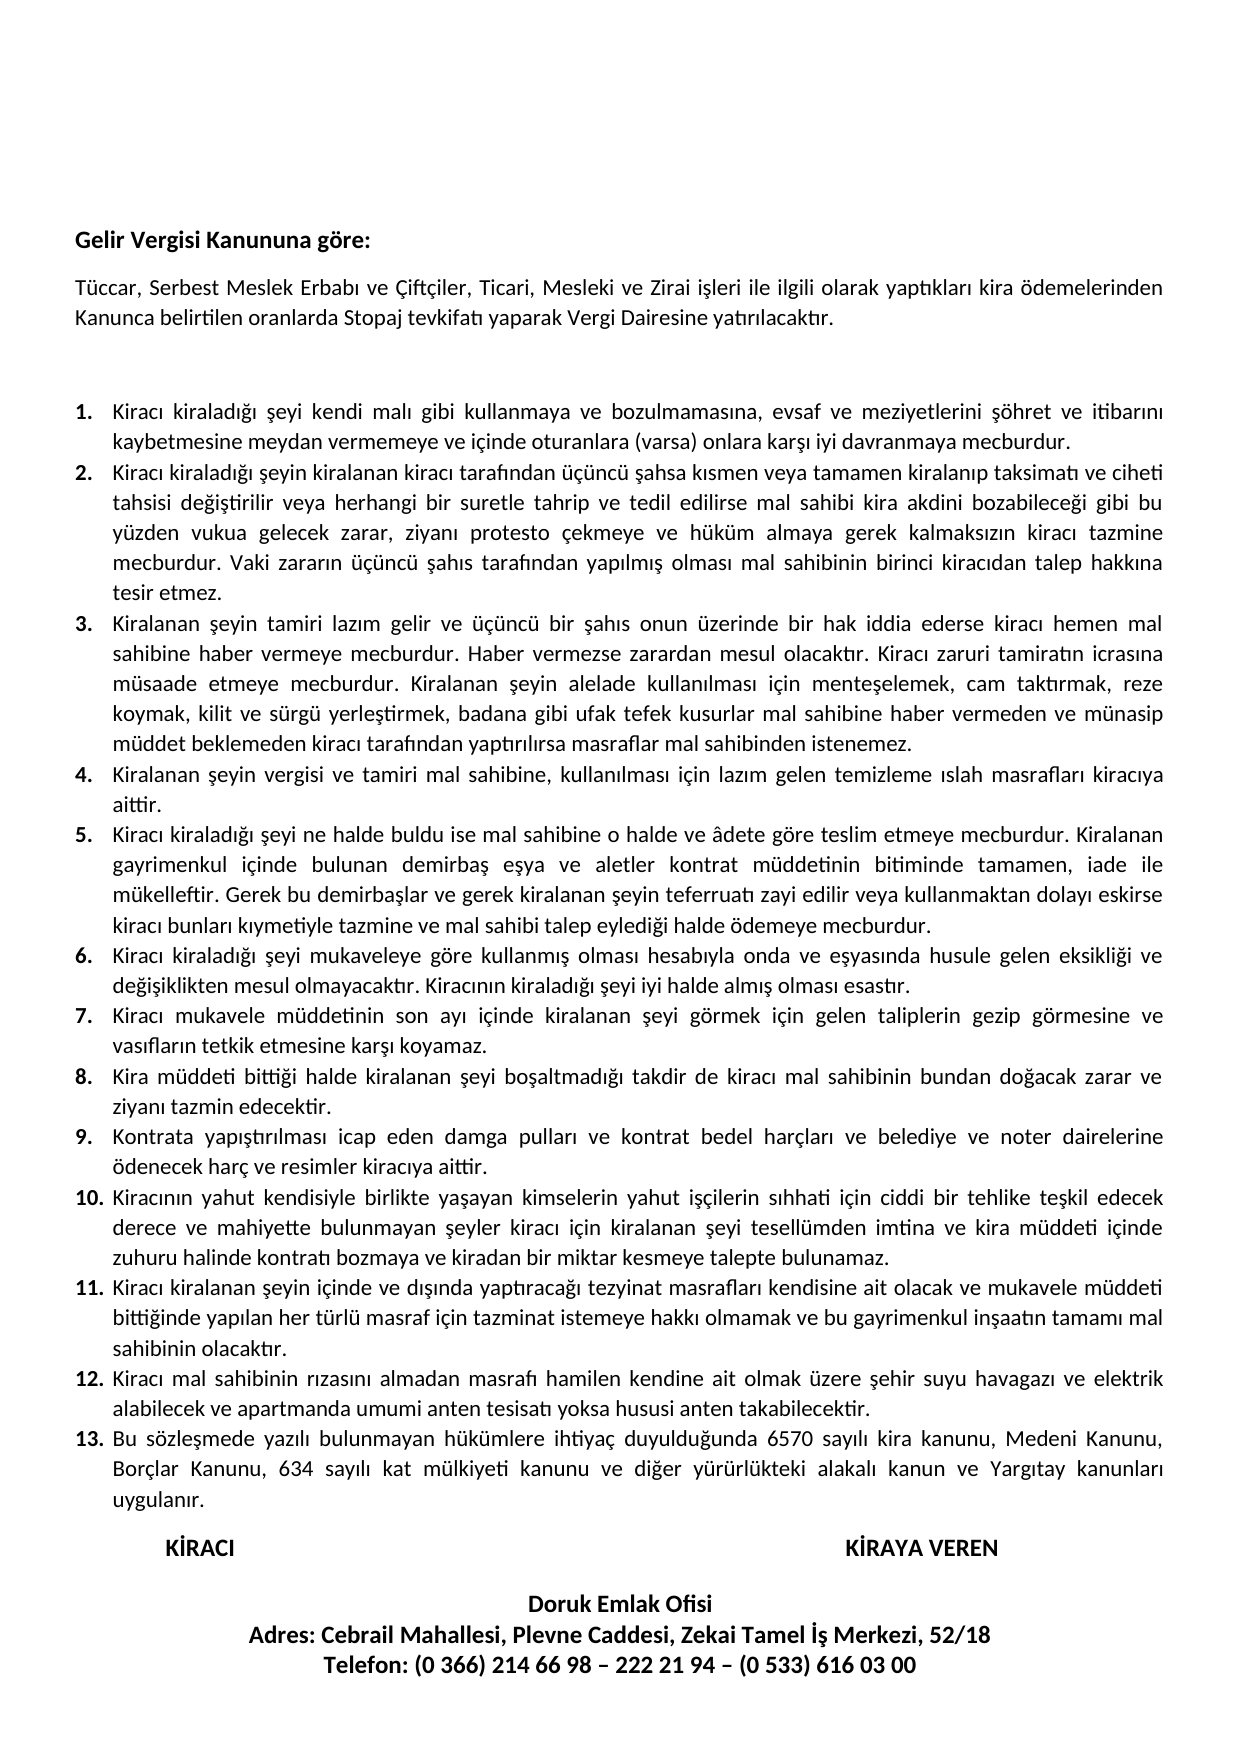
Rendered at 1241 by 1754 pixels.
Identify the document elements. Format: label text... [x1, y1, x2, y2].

list Kiralanan şeyin vergisi ve tamiri mal sahibine, kullanılması için lazım gelen temizleme ıslah masrafları kiracıya aittir. [75, 760, 1165, 818]
list Kiracı kiraladığı şeyi mukaveleye göre kullanmış olması hesabıyla onda ve eşyasında husule gelen eksikliği ve değişiklikten mesul olmayacaktır. Kiracının kiraladığı şeyi iyi halde almış olması esastır. [75, 941, 1165, 999]
list Kira müddeti bittiği halde kiralanan şeyi boşaltmadığı takdir de kiracı mal sahibinin bundan doğacak zarar ve ziyanı tazmin edecektir. [75, 1062, 1165, 1120]
text Gelir Vergisi Kanununa göre: [75, 224, 1165, 254]
text Tüccar, Serbest Meslek Erbabı ve Çiftçiler, Ticari, Mesleki ve Zirai işleri ile ilgili olarak yaptıkları kira ödemelerinden Kanunca belirtilen oranlarda Stopaj tevkifatı yaparak Vergi Dairesine yatırılacaktır. [75, 273, 1165, 332]
list Kiracı mal sahibinin rızasını almadan masrafı hamilen kendine ait olmak üzere şehir suyu havagazı ve elektrik alabilecek ve apartmanda umumi anten tesisatı yoksa hususi anten takabilecektir. [75, 1364, 1165, 1422]
list Kiracı kiraladığı şeyin kiralanan kiracı tarafından üçüncü şahsa kısmen veya tamamen kiralanıp taksimatı ve ciheti tahsisi değiştirilir veya herhangi bir suretle tahrip ve tedil edilirse mal sahibi kira akdini bozabileceği gibi bu yüzden vukua gelecek zarar, ziyanı protesto çekmeye ve hüküm almaya gerek kalmaksızın kiracı tazmine mecburdur. Vaki zararın üçüncü şahıs tarafından yapılmış olması mal sahibinin birinci kiracıdan talep hakkına tesir etmez. [75, 458, 1165, 607]
text KİRACI KİRAYA VEREN [75, 1532, 1165, 1562]
list Kontrata yapıştırılması icap eden damga pulları ve kontrat bedel harçları ve belediye ve noter dairelerine ödenecek harç ve resimler kiracıya aittir. [75, 1122, 1165, 1181]
list Kiracı mukavele müddetinin son ayı içinde kiralanan şeyi görmek için gelen taliplerin gezip görmesine ve vasıfların tetkik etmesine karşı koyamaz. [75, 1001, 1165, 1060]
list Kiracı kiralanan şeyin içinde ve dışında yaptıracağı tezyinat masrafları kendisine ait olacak ve mukavele müddeti bittiğinde yapılan her türlü masraf için tazminat istemeye hakkı olmamak ve bu gayrimenkul inşaatın tamamı mal sahibinin olacaktır. [75, 1273, 1165, 1362]
list Bu sözleşmede yazılı bulunmayan hükümlere ihtiyaç duyulduğunda 6570 sayılı kira kanunu, Medeni Kanunu, Borçlar Kanunu, 634 sayılı kat mülkiyeti kanunu ve diğer yürürlükteki alakalı kanun ve Yargıtay kanunları uygulanır. [75, 1424, 1165, 1513]
list Kiracı kiraladığı şeyi ne halde buldu ise mal sahibine o halde ve âdete göre teslim etmeye mecburdur. Kiralanan gayrimenkul içinde bulunan demirbaş eşya ve aletler kontrat müddetinin bitiminde tamamen, iade ile mükelleftir. Gerek bu demirbaşlar ve gerek kiralanan şeyin teferruatı zayi edilir veya kullanmaktan dolayı eskirse kiracı bunları kıymetiyle tazmine ve mal sahibi talep eylediği halde ödemeye mecburdur. [75, 820, 1165, 939]
list Kiracının yahut kendisiyle birlikte yaşayan kimselerin yahut işçilerin sıhhati için ciddi bir tehlike teşkil edecek derece ve mahiyette bulunmayan şeyler kiracı için kiralanan şeyi tesellümden imtina ve kira müddeti içinde zuhuru halinde kontratı bozmaya ve kiradan bir miktar kesmeye talepte bulunamaz. [75, 1183, 1165, 1271]
list Kiracı kiraladığı şeyi kendi malı gibi kullanmaya ve bozulmamasına, evsaf ve meziyetlerini şöhret ve itibarını kaybetmesine meydan vermemeye ve içinde oturanlara (varsa) onlara karşı iyi davranmaya mecburdur. [75, 397, 1165, 456]
list Kiralanan şeyin tamiri lazım gelir ve üçüncü bir şahıs onun üzerinde bir hak iddia ederse kiracı hemen mal sahibine haber vermeye mecburdur. Haber vermezse zarardan mesul olacaktır. Kiracı zaruri tamiratın icrasına müsaade etmeye mecburdur. Kiralanan şeyin alelade kullanılması için menteşelemek, cam taktırmak, reze koymak, kilit ve sürgü yerleştirmek, badana gibi ufak tefek kusurlar mal sahibine haber vermeden ve münasip müddet beklemeden kiracı tarafından yaptırılırsa masraflar mal sahibinden istenemez. [75, 609, 1165, 758]
